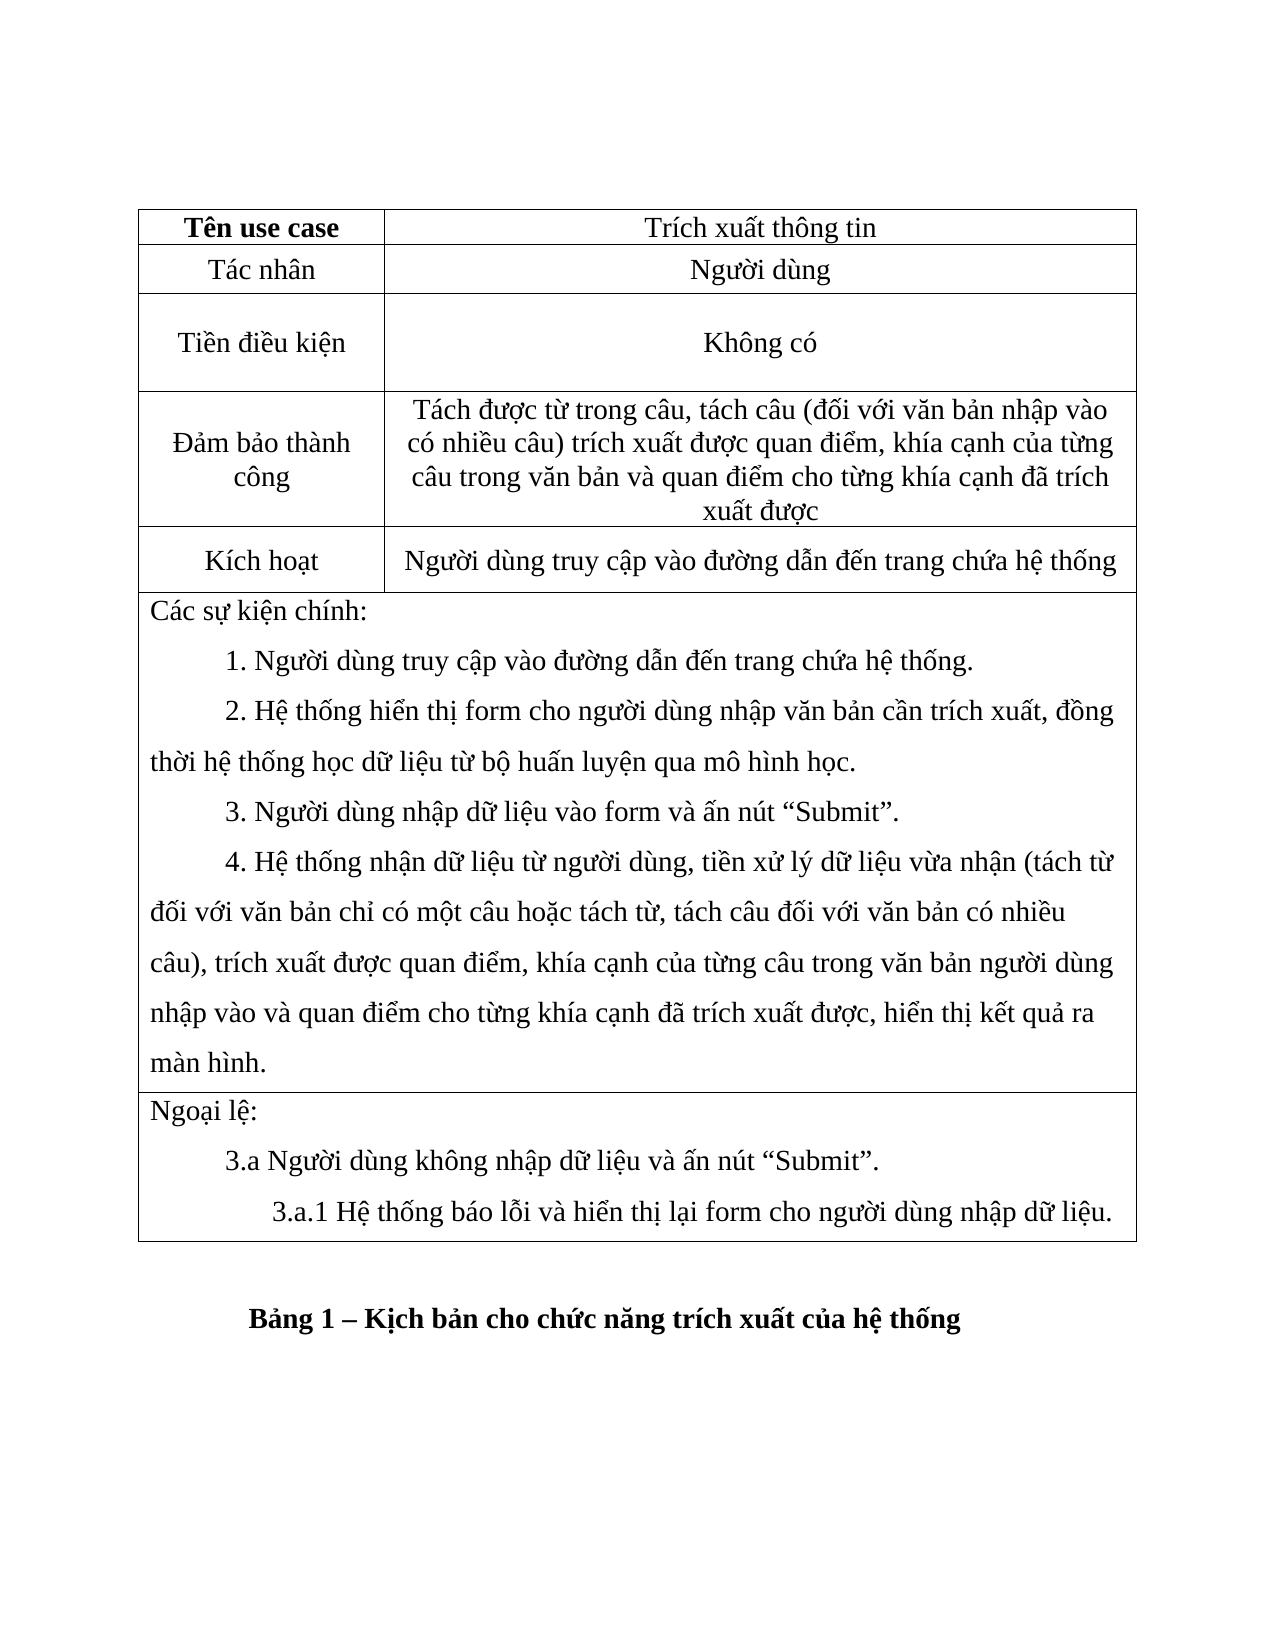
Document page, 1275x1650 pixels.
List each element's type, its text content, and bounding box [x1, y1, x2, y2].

table_cell Người dùng [385, 245, 1136, 293]
table_cell Đảm bảo thành công [139, 392, 384, 526]
table_cell Tách được từ trong câu, tách câu (đối với văn bản nhập vào có nhiều câu) trích xuất được quan điểm, khía cạnh của từng câu trong văn bản và quan điểm cho từng khía cạnh đã trích xuất được [385, 392, 1136, 526]
table_cell Kích hoạt [139, 527, 384, 592]
table_cell Người dùng truy cập vào đường dẫn đến trang chứa hệ thống [385, 527, 1136, 592]
text Bảng 1 – Kịch bản cho chức năng trích xuất của hệ thống [84, 1301, 1125, 1334]
table_cell Tiền điều kiện [139, 294, 384, 391]
table_cell Các sự kiện chính: 1. Người dùng truy cập vào đường dẫn đến trang chứa hệ thống. 2. Hệ thống hiển thị form cho người dùng nhập văn bản cần trích xuất, đồng thời hệ thống học dữ liệu từ bộ huấn luyện qua mô hình học. 3. Người dùng nhập dữ liệu vào form và ấn nút “Submit”. 4. Hệ thống nhận dữ liệu từ người dùng, tiền xử lý dữ liệu vừa nhận (tách từ đối với văn bản chỉ có một câu hoặc tách từ, tách câu đối với văn bản có nhiều câu), trích xuất được quan điểm, khía cạnh của từng câu trong văn bản người dùng nhập vào và quan điểm cho từng khía cạnh đã trích xuất được, hiển thị kết quả ra màn hình. [139, 593, 1136, 1092]
table_header Trích xuất thông tin [385, 210, 1136, 244]
table_cell Ngoại lệ: 3.a Người dùng không nhập dữ liệu và ấn nút “Submit”. 3.a.1 Hệ thống báo lỗi và hiển thị lại form cho người dùng nhập dữ liệu. [139, 1093, 1136, 1241]
table_cell Không có [385, 294, 1136, 391]
table_header Tên use case [139, 210, 384, 244]
table_cell Tác nhân [139, 245, 384, 293]
